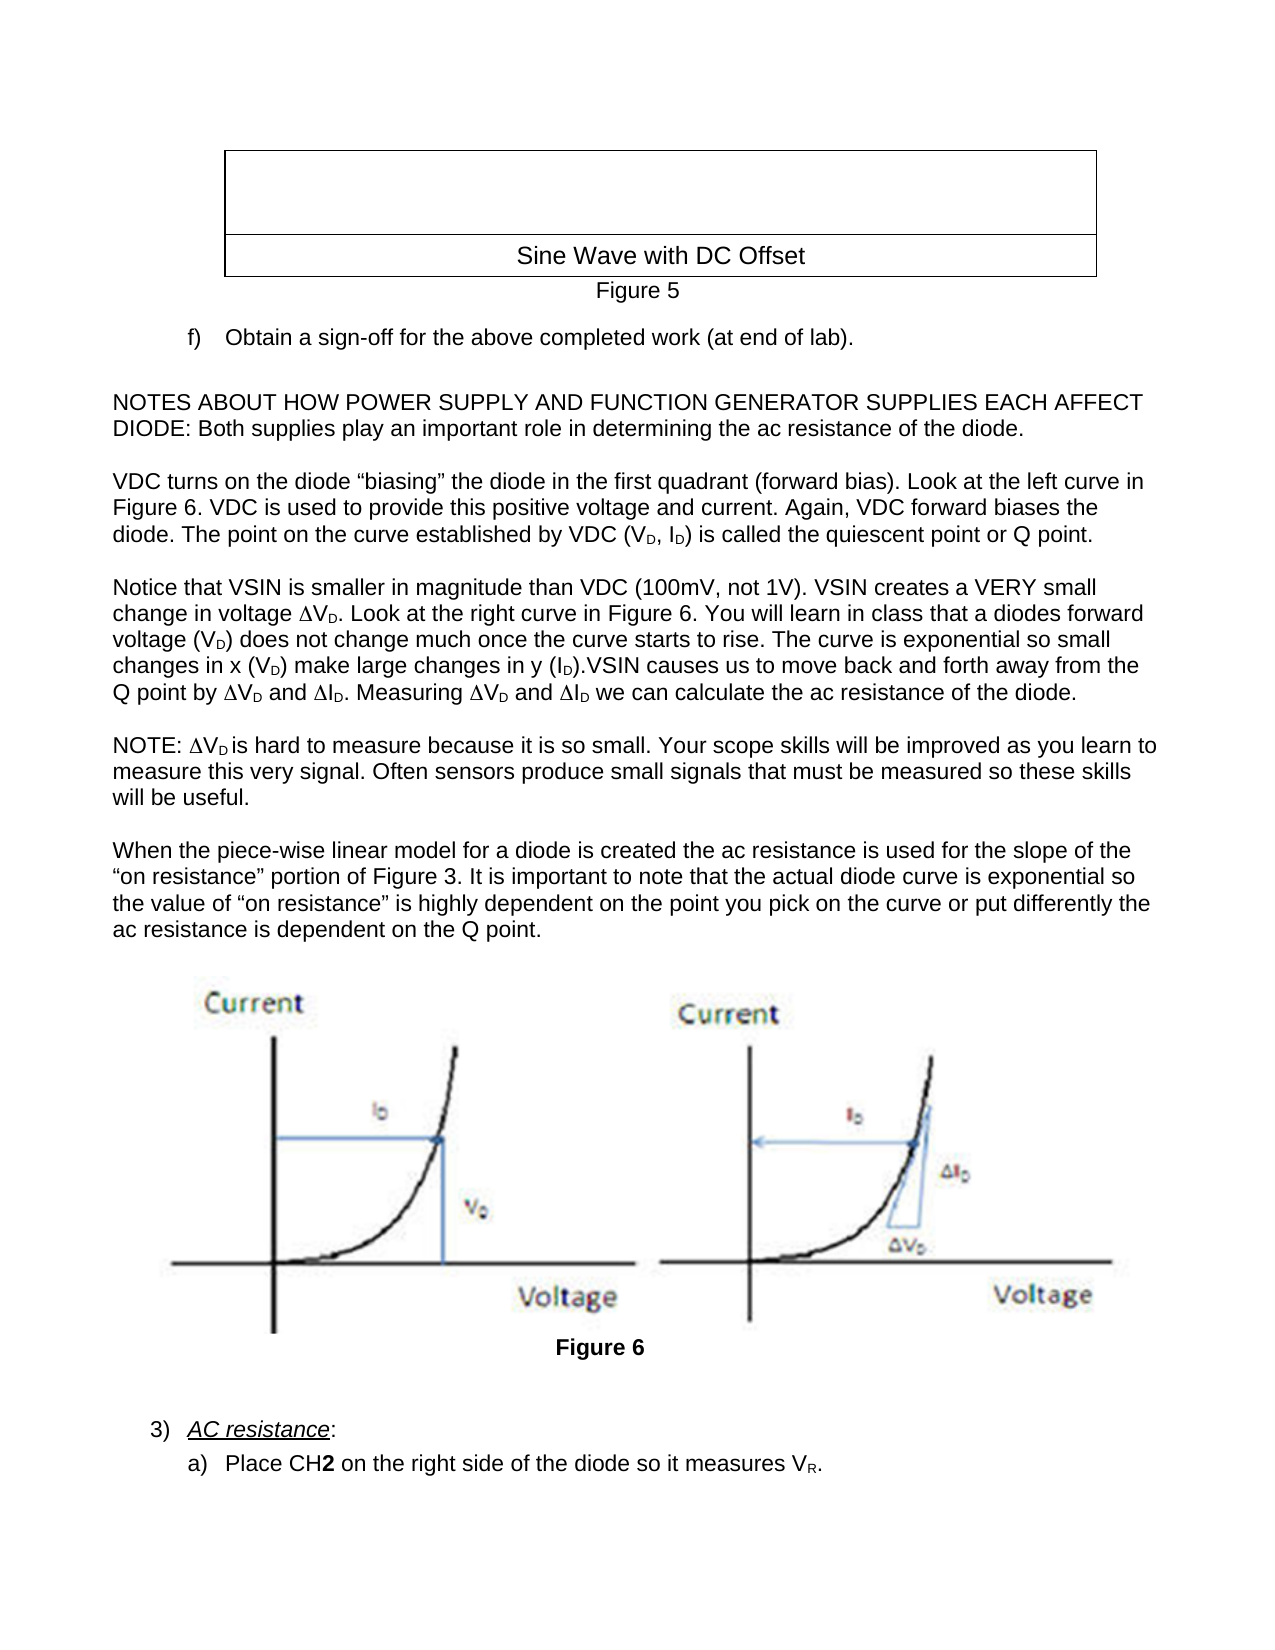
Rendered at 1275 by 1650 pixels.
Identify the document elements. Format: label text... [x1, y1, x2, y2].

list Place CH2 on the right side of the diode so it measures VR. [187, 1450, 1162, 1477]
list Obtain a sign-off for the above completed work (at end of lab). [187, 324, 1162, 350]
text When the piece-wise linear model for a diode is created the ac resistance is used for the slope of the “on resistance” portion of Figure 3. It is important to note that the actual diode curve is exponential so the value of “on resistance” is highly dependent on the point you pick on the curve or put differently the ac resistance is dependent on the Q point. [112, 837, 1162, 942]
text NOTES ABOUT HOW POWER SUPPLY AND FUNCTION GENERATOR SUPPLIES EACH AFFECT DIODE: Both supplies play an important role in determining the ac resistance of the diode. [112, 389, 1162, 442]
picture [156, 976, 1131, 1381]
text NOTE: VD is hard to measure because it is so small. Your scope skills will be improved as you learn to measure this very signal. Often sensors produce small signals that must be measured so these skills will be useful. [112, 732, 1162, 811]
table_header [226, 151, 1096, 233]
text Figure 5 [112, 277, 1162, 303]
text VDC turns on the diode “biasing” the diode in the first quadrant (forward bias). Look at the left curve in Figure 6. VDC is used to provide this positive voltage and current. Again, VDC forward biases the diode. The point on the curve established by VDC (VD, ID) is called the quiescent point or Q point. [112, 468, 1162, 547]
text Notice that VSIN is smaller in magnitude than VDC (100mV, not 1V). VSIN creates a VERY small change in voltage VD. Look at the right curve in Figure 6. You will learn in class that a diodes forward voltage (VD) does not change much once the curve starts to rise. The curve is exponential so small changes in x (VD) make large changes in y (ID).VSIN causes us to move back and forth away from the Q point by VD and ID. Measuring VD and ID we can calculate the ac resistance of the diode. [112, 573, 1162, 705]
list AC resistance: [150, 1416, 1162, 1442]
table_cell Sine Wave with DC Offset [226, 235, 1096, 276]
